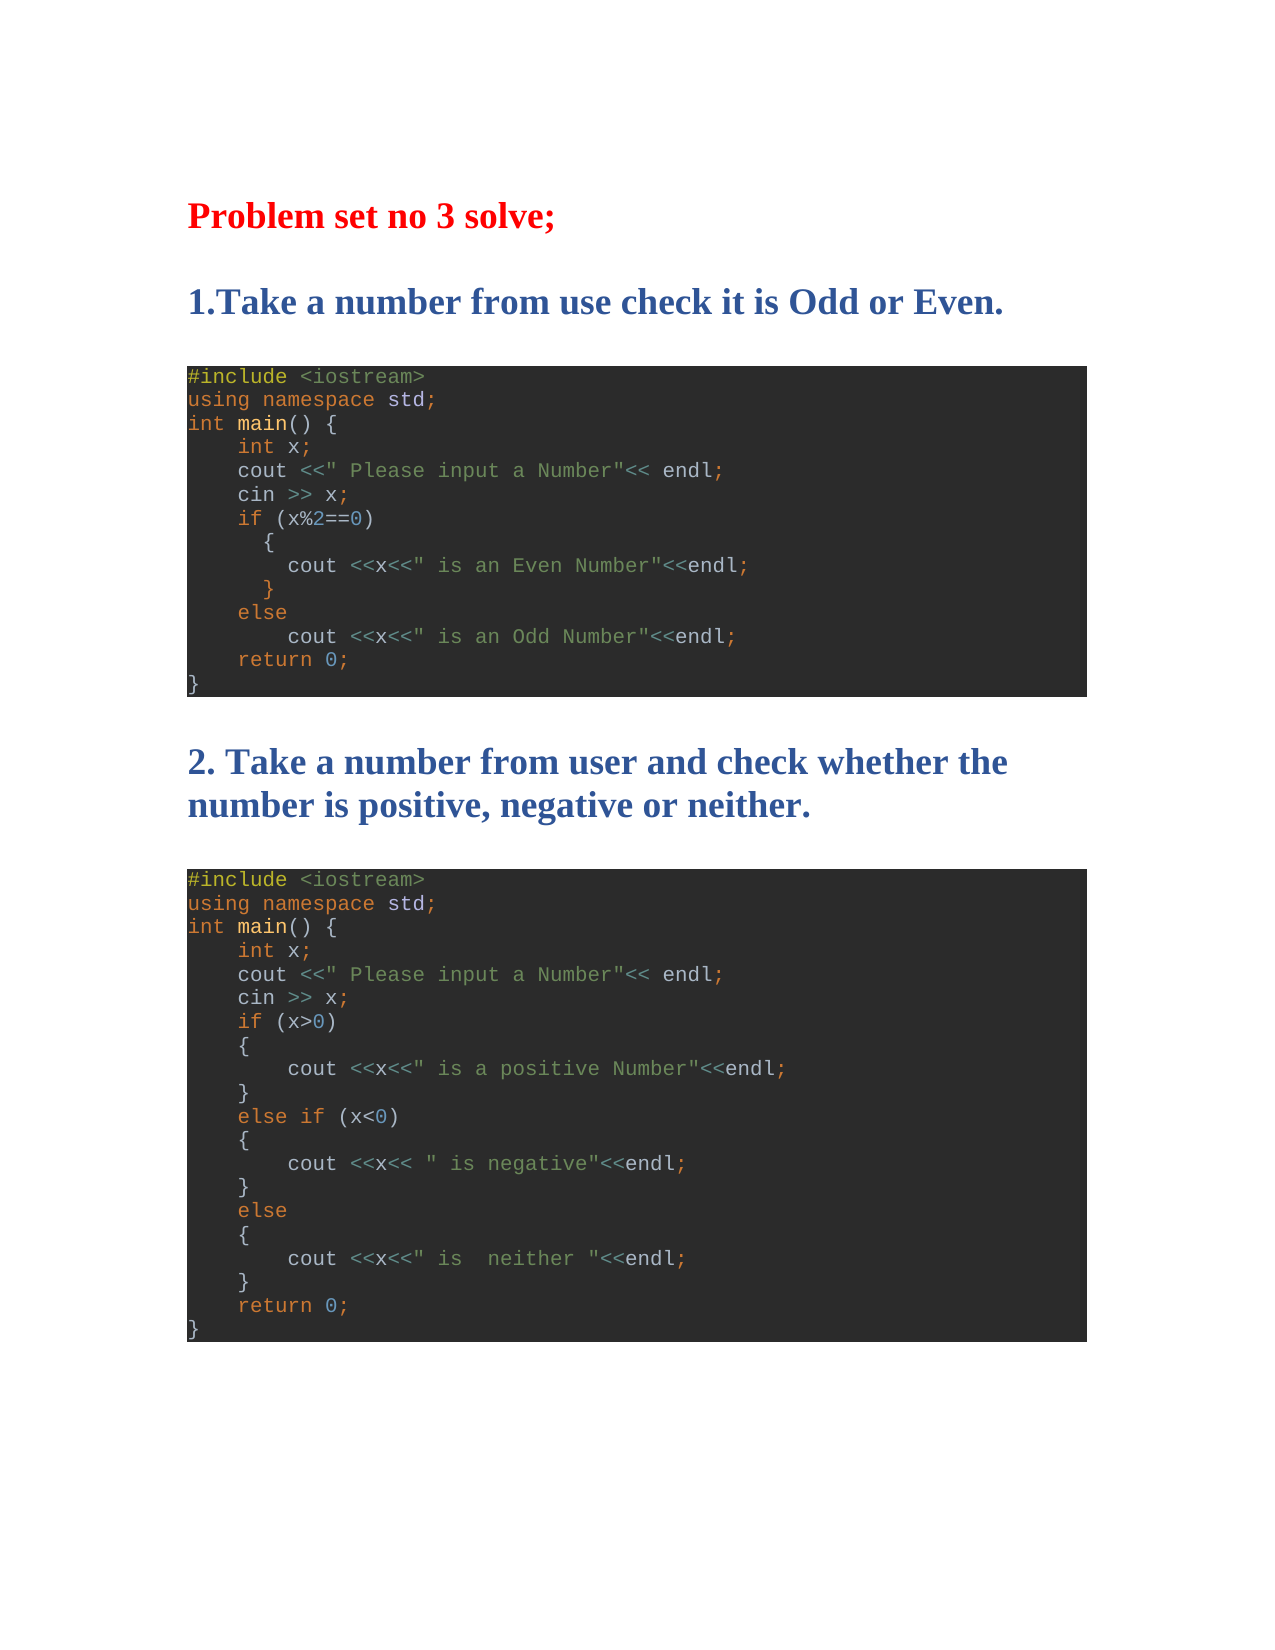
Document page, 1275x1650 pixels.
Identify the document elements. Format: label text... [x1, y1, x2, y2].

text } else cout <<x<<" is an Odd Number"<<endl; return 0; } [187, 578, 1087, 697]
text 2. Take a number from user and check whether the number is positive, negative or neither. [187, 740, 1087, 826]
text #include <iostream> using namespace std; int main() { int x; cout <<" Please input a Number"<< endl; cin >> x; if (x%2==0) [187, 366, 1087, 531]
text #include <iostream> using namespace std; int main() { int x; cout <<" Please input a Number"<< endl; cin >> x; if (x>0) { cout <<x<<" is a positive Number"<<endl; } else if (x<0) { cout <<x<< " is negative"<<endl; } else { cout <<x<<" is neither "<<endl; } return 0; } [187, 869, 1087, 1342]
text { cout <<x<<" is an Even Number"<<endl; [187, 531, 1087, 578]
text 1.Take a number from use check it is Odd or Even. [187, 279, 1087, 322]
text Problem set no 3 solve; [187, 193, 1087, 236]
